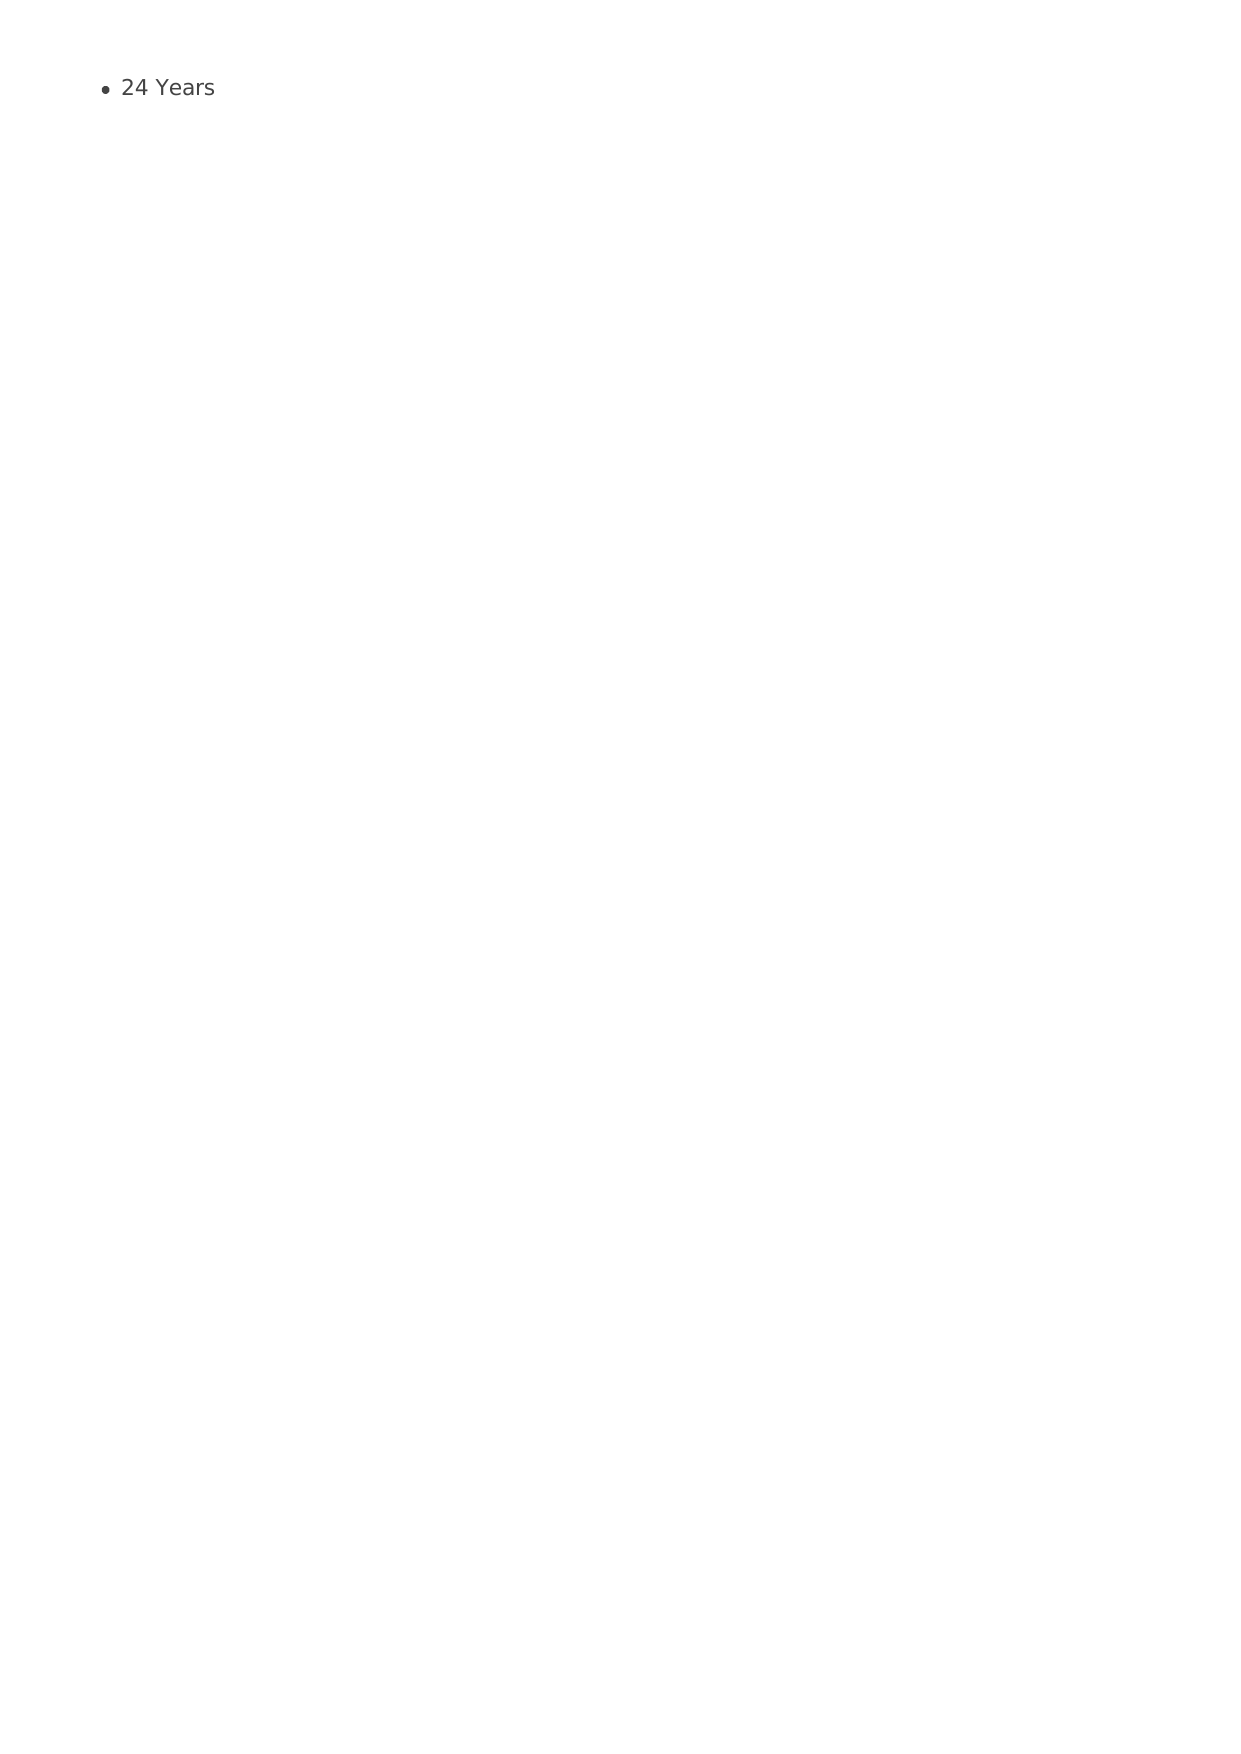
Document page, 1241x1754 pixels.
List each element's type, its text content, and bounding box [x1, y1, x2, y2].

text 24 Years [121, 76, 1182, 101]
